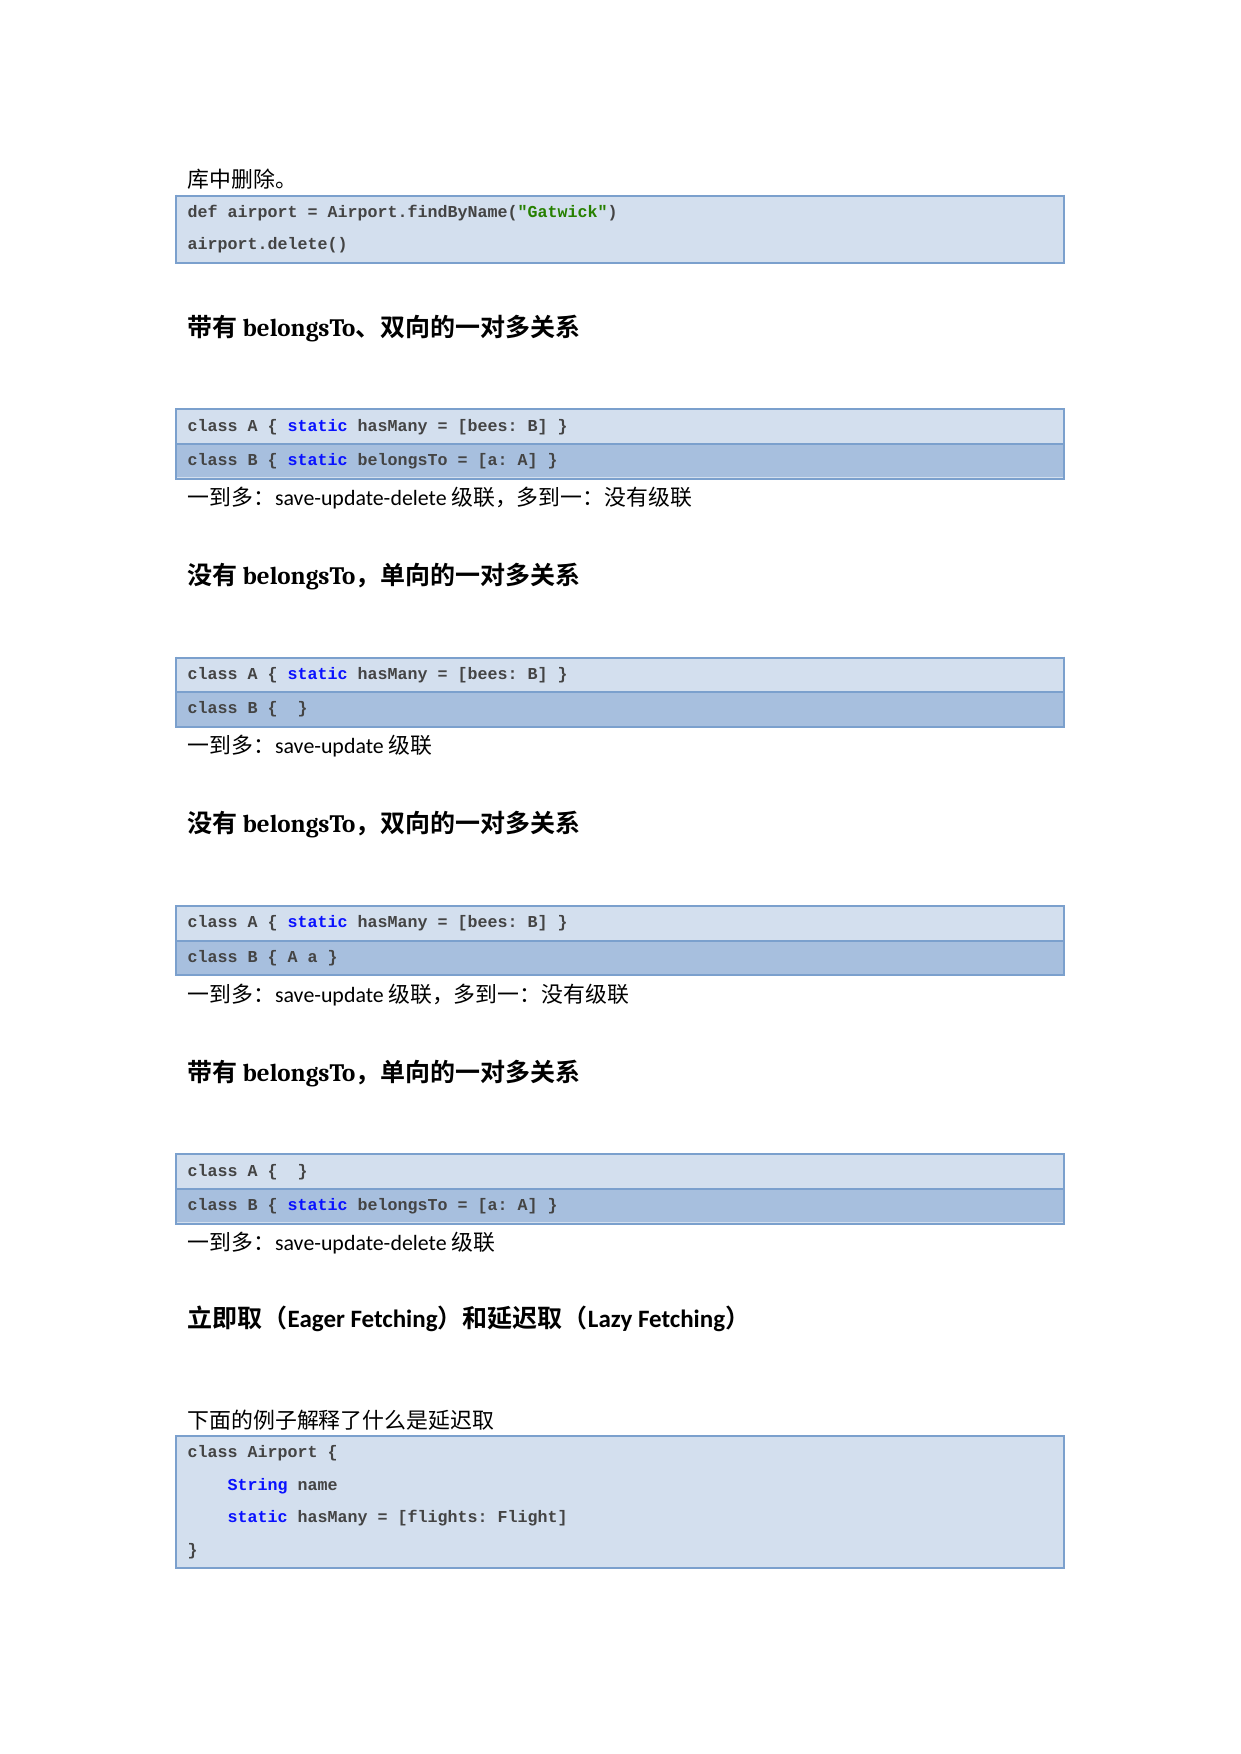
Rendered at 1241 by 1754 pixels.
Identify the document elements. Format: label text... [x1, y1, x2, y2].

subtitle 没有belongsTo，单向的一对多关系 [187, 541, 1053, 606]
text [187, 162, 1053, 194]
text 一到多：save-update级联，多到一：没有级联 [187, 976, 1053, 1009]
table_header class A { static hasMany = [bees: B] } [177, 907, 1063, 939]
table_header def airport = Airport.findByName("Gatwick") airport.delete() [177, 197, 1063, 262]
table_cell class B { A a } [177, 942, 1063, 974]
table_cell class B { static belongsTo = [a: A] } [177, 1190, 1063, 1222]
text 一到多：save-update-delete级联 [187, 1225, 1053, 1257]
table_cell class B { static belongsTo = [a: A] } [177, 445, 1063, 477]
text 一到多：save-update级联 [187, 728, 1053, 760]
subtitle 立即取（Eager Fetching）和延迟取（Lazy Fetching） [187, 1284, 1053, 1349]
table_header class A { static hasMany = [bees: B] } [177, 410, 1063, 443]
subtitle 没有belongsTo，双向的一对多关系 [187, 789, 1053, 854]
subtitle 带有belongsTo，单向的一对多关系 [187, 1038, 1053, 1103]
table_header class Airport { String name static hasMany = [flights: Flight] } [177, 1437, 1063, 1567]
table_cell class B { } [177, 693, 1063, 726]
table_header class A { } [177, 1155, 1063, 1188]
text 一到多：save-update-delete级联，多到一：没有级联 [187, 480, 1053, 512]
subtitle 带有belongsTo、双向的一对多关系 [187, 293, 1053, 358]
text 下面的例子解释了什么是延迟取 [187, 1403, 1053, 1435]
table_header class A { static hasMany = [bees: B] } [177, 659, 1063, 691]
